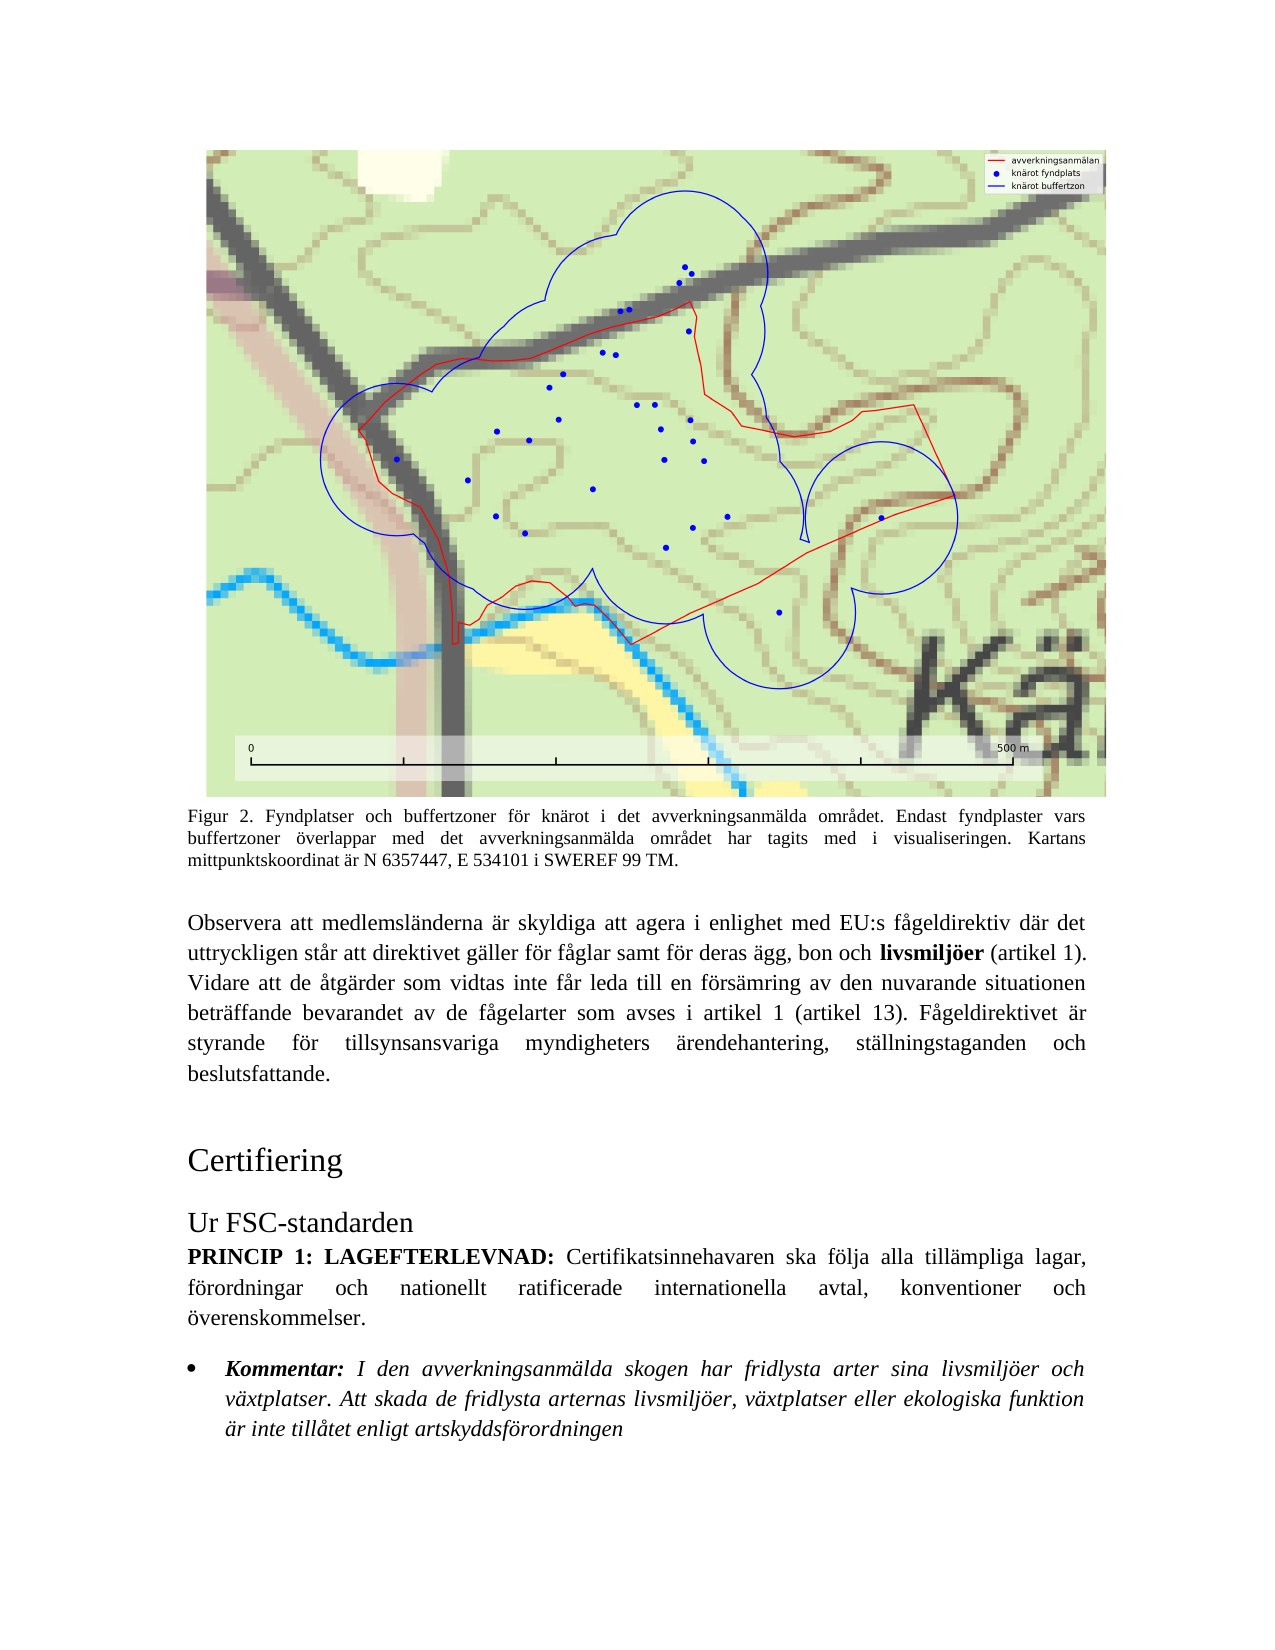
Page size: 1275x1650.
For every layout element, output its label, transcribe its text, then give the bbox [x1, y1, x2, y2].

list Kommentar: I den avverkningsanmälda skogen har fridlysta arter sina livsmiljöer och växtplatser. Att skada de fridlysta arternas livsmiljöer, växtplatser eller ekologiska funktion är inte tillåtet enligt artskyddsförordningen [187, 1355, 1087, 1442]
text PRINCIP 1: LAGEFTERLEVNAD: Certifikatsinnehavaren ska följa alla tillämpliga lagar, förordningar och nationellt ratificerade internationella avtal, konventioner och överenskommelser. [187, 1243, 1087, 1330]
text Figur 2. Fyndplatser och buffertzoner för knärot i det avverkningsanmälda området. Endast fyndplaster vars buffertzoner överlappar med det avverkningsanmälda området har tagits med i visualiseringen. Kartans mittpunktskoordinat är N 6357447, E 534101 i SWEREF 99 TM. [187, 805, 1087, 870]
subtitle Ur FSC-standarden [187, 1205, 1087, 1238]
picture [206, 150, 1107, 797]
text Observera att medlemsländerna är skyldiga att agera i enlighet med EU:s fågeldirektiv där det uttryckligen står att direktivet gäller för fåglar samt för deras ägg, bon och livsmiljöer (artikel 1). Vidare att de åtgärder som vidtas inte får leda till en försämring av den nuvarande situationen beträffande bevarandet av de fågelarter som avses i artikel 1 (artikel 13). Fågeldirektivet är styrande för tillsynsansvariga myndigheters ärendehantering, ställningstaganden och beslutsfattande. [187, 878, 1087, 1086]
subtitle Certifiering [187, 1140, 1087, 1178]
